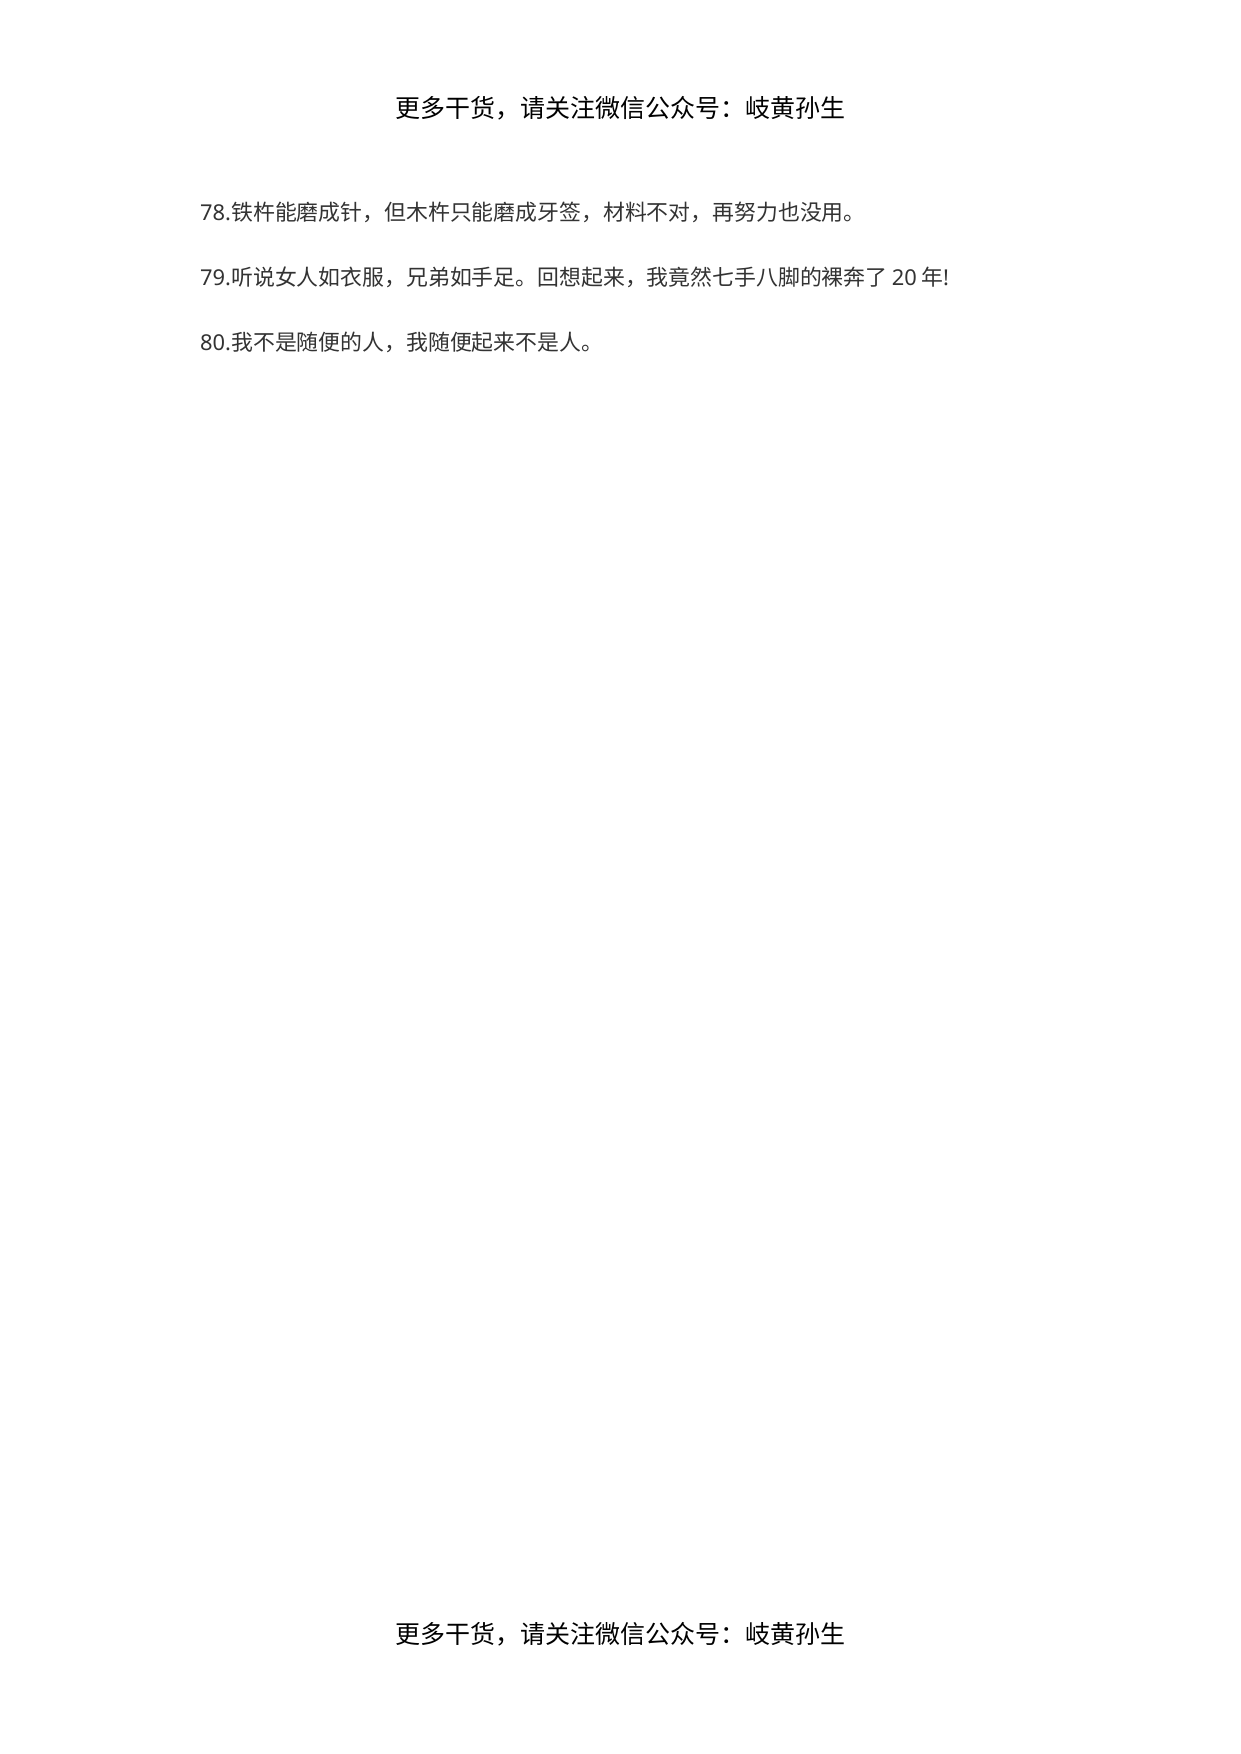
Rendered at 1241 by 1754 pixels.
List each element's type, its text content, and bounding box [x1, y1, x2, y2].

text 79.听说女人如衣服，兄弟如手足。回想起来，我竟然七手八脚的裸奔了20年! [200, 259, 1040, 292]
text 80.我不是随便的人，我随便起来不是人。 [200, 324, 1040, 357]
text 78.铁杵能磨成针，但木杵只能磨成牙签，材料不对，再努力也没用。 [200, 194, 1040, 227]
